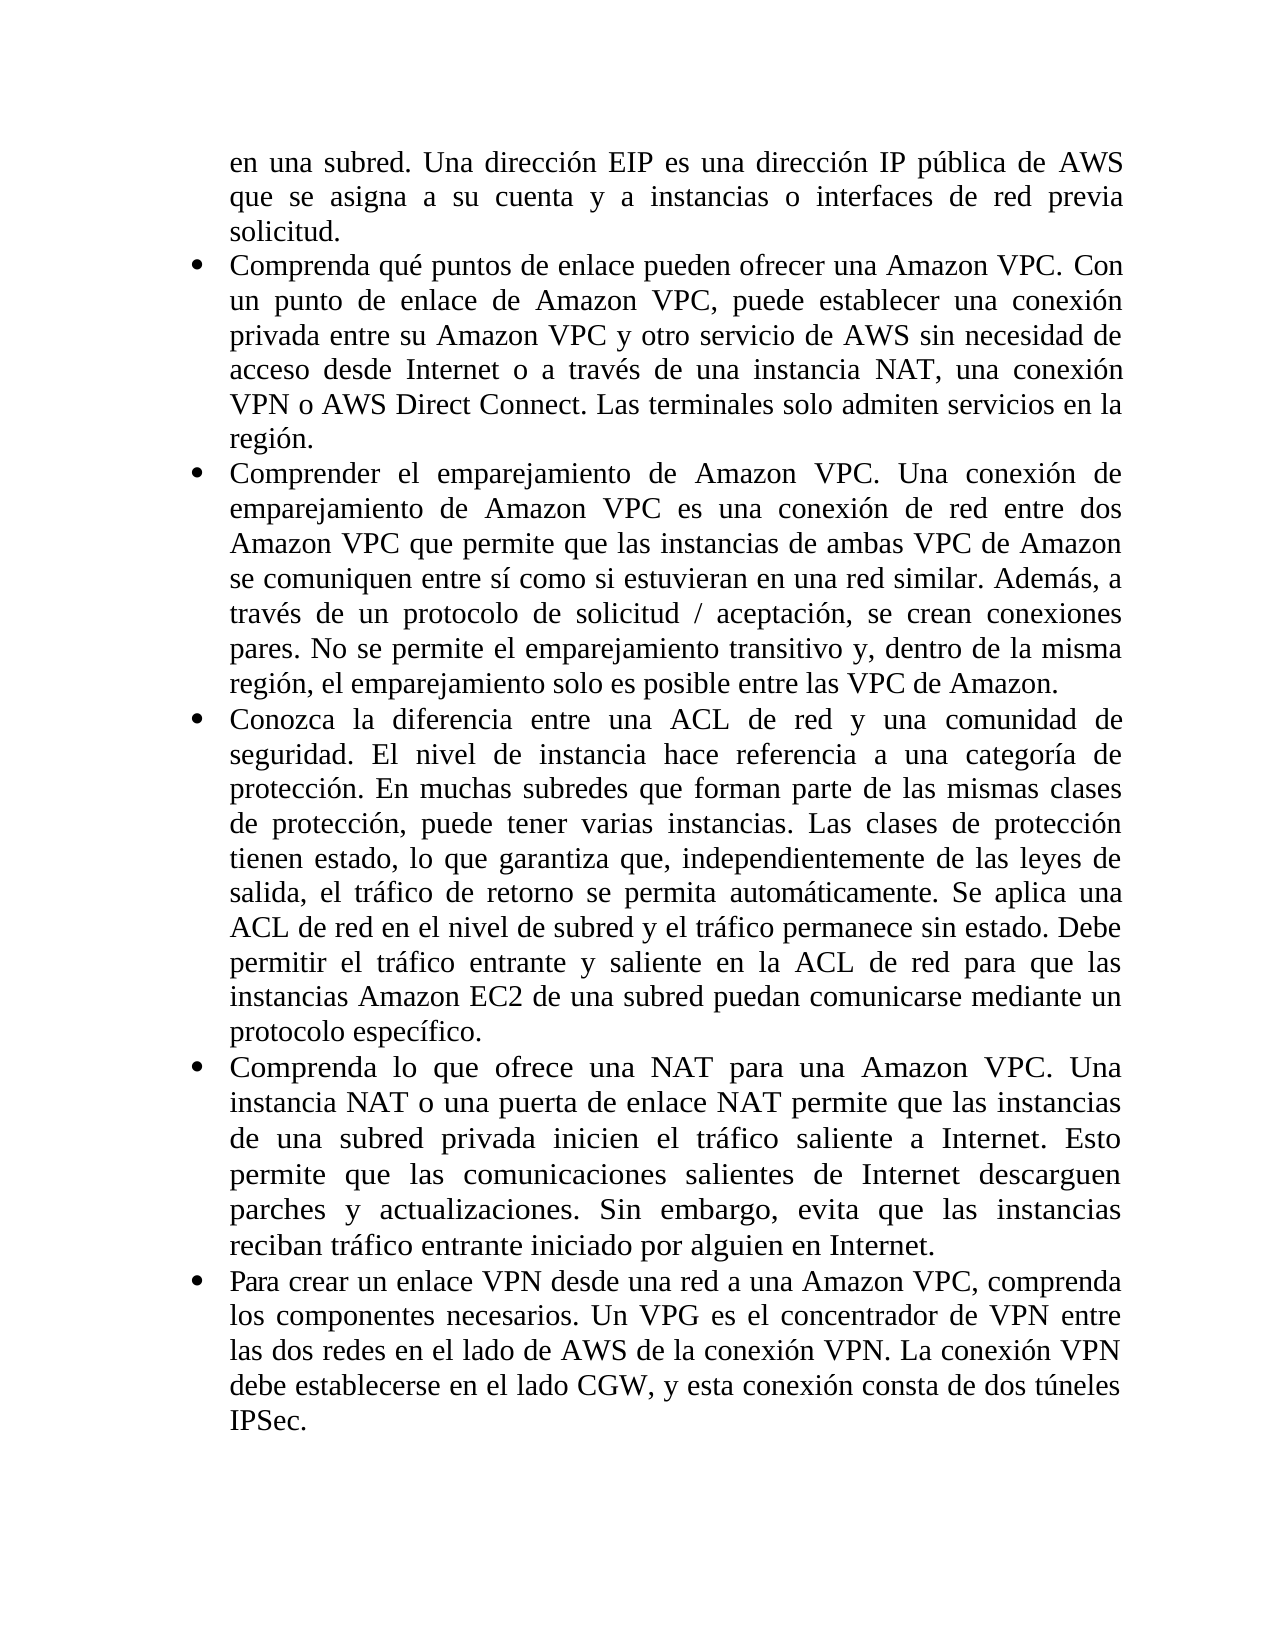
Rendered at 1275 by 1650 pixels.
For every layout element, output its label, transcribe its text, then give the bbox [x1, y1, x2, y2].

list Comprenda lo que ofrece una NAT para una Amazon VPC. Una instancia NAT o una puerta de enlace NAT permite que las instancias de una subred privada inicien el tráfico saliente a Internet. Esto permite que las comunicaciones salientes de Internet descarguen parches y actualizaciones. Sin embargo, evita que las instancias reciban tráfico entrante iniciado por alguien en Internet. [192, 1049, 1123, 1262]
list Para crear un enlace VPN desde una red a una Amazon VPC, comprenda los componentes necesarios. Un VPG es el concentrador de VPN entre las dos redes en el lado de AWS de la conexión VPN. La conexión VPN debe establecerse en el lado CGW, y esta conexión consta de dos túneles IPSec. [192, 1263, 1123, 1436]
list Comprenda qué puntos de enlace pueden ofrecer una Amazon VPC. Con un punto de enlace de Amazon VPC, puede establecer una conexión privada entre su Amazon VPC y otro servicio de AWS sin necesidad de acceso desde Internet o a través de una instancia NAT, una conexión VPN o AWS Direct Connect. Las terminales solo admiten servicios en la región. [192, 248, 1124, 456]
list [192, 144, 1125, 248]
list Conozca la diferencia entre una ACL de red y una comunidad de seguridad. El nivel de instancia hace referencia a una categoría de protección. En muchas subredes que forman parte de las mismas clases de protección, puede tener varias instancias. Las clases de protección tienen estado, lo que garantiza que, independientemente de las leyes de salida, el tráfico de retorno se permita automáticamente. Se aplica una ACL de red en el nivel de subred y el tráfico permanece sin estado. Debe permitir el tráfico entrante y saliente en la ACL de red para que las instancias Amazon EC2 de una subred puedan comunicarse mediante un protocolo específico. [192, 701, 1123, 1048]
list Comprender el emparejamiento de Amazon VPC. Una conexión de emparejamiento de Amazon VPC es una conexión de red entre dos Amazon VPC que permite que las instancias de ambas VPC de Amazon se comuniquen entre sí como si estuvieran en una red similar. Además, a través de un protocolo de solicitud / aceptación, se crean conexiones pares. No se permite el emparejamiento transitivo y, dentro de la misma región, el emparejamiento solo es posible entre las VPC de Amazon. [192, 456, 1123, 700]
